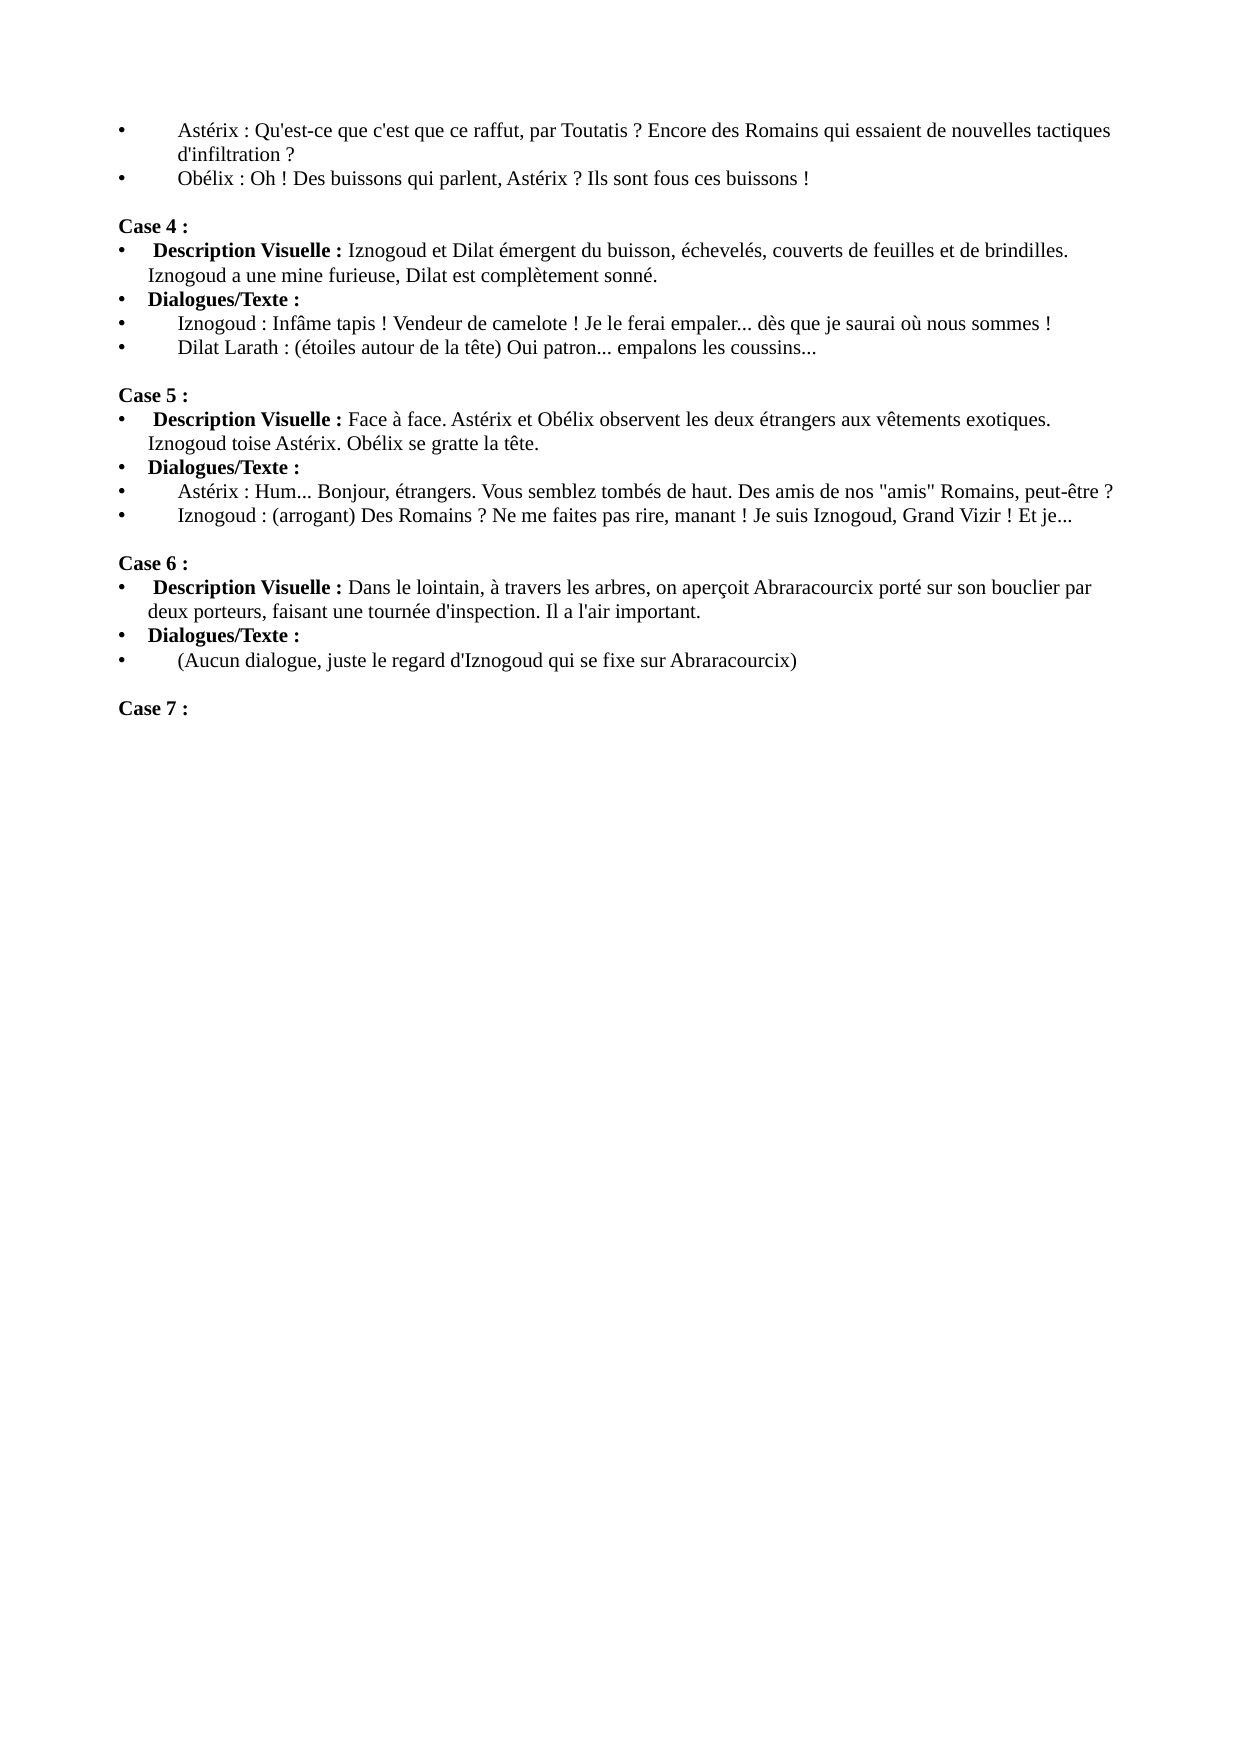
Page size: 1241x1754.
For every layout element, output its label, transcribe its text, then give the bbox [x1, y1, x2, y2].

list (Aucun dialogue, juste le regard d'Iznogoud qui se fixe sur Abraracourcix) [118, 647, 1122, 672]
list Iznogoud : Infâme tapis ! Vendeur de camelote ! Je le ferai empaler... dès que je saurai où nous sommes ! [118, 311, 1122, 335]
text Case 5 : [118, 383, 1122, 407]
text Case 6 : [118, 551, 1122, 575]
list Dialogues/Texte : [118, 455, 1122, 479]
list Dialogues/Texte : [118, 623, 1122, 647]
list Astérix : Qu'est-ce que c'est que ce raffut, par Toutatis ? Encore des Romains qui essaient de nouvelles tactiques d'infiltration ? [118, 118, 1122, 166]
list Dialogues/Texte : [118, 287, 1122, 311]
text Case 4 : [118, 214, 1122, 238]
list Astérix : Hum... Bonjour, étrangers. Vous semblez tombés de haut. Des amis de nos "amis" Romains, peut-être ? [118, 479, 1122, 503]
list Iznogoud : (arrogant) Des Romains ? Ne me faites pas rire, manant ! Je suis Iznogoud, Grand Vizir ! Et je... [118, 503, 1122, 527]
text Case 7 : [118, 696, 1122, 720]
list Description Visuelle : Iznogoud et Dilat émergent du buisson, échevelés, couverts de feuilles et de brindilles. Iznogoud a une mine furieuse, Dilat est complètement sonné. [118, 238, 1122, 287]
list Dilat Larath : (étoiles autour de la tête) Oui patron... empalons les coussins... [118, 335, 1122, 359]
list Description Visuelle : Dans le lointain, à travers les arbres, on aperçoit Abraracourcix porté sur son bouclier par deux porteurs, faisant une tournée d'inspection. Il a l'air important. [118, 575, 1122, 623]
list Obélix : Oh ! Des buissons qui parlent, Astérix ? Ils sont fous ces buissons ! [118, 166, 1122, 190]
list Description Visuelle : Face à face. Astérix et Obélix observent les deux étrangers aux vêtements exotiques. Iznogoud toise Astérix. Obélix se gratte la tête. [118, 407, 1122, 455]
